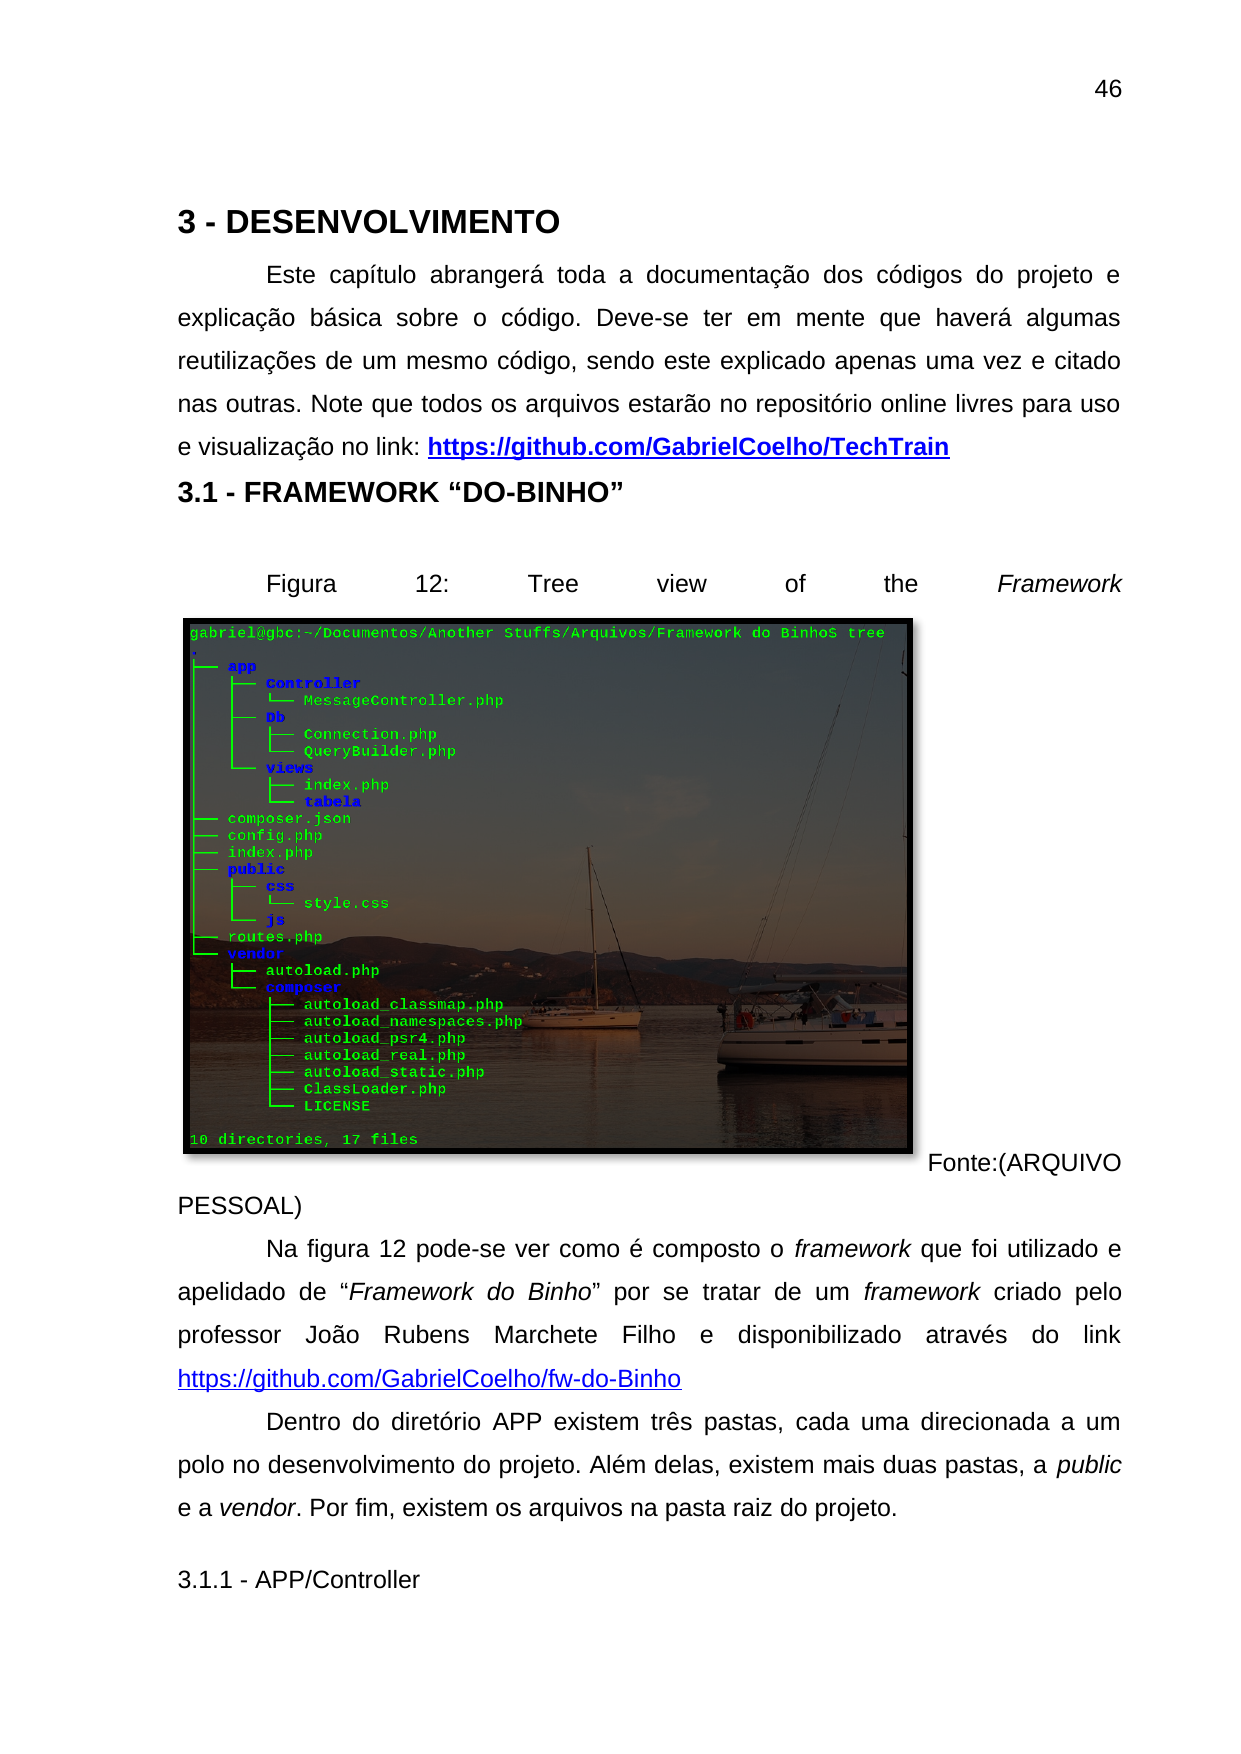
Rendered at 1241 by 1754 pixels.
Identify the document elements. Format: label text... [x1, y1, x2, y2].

text Na figura 12 pode-se ver como é composto o framework que foi utilizado e apelidado de “Framework do Binho” por se tratar de um framework criado pelo professor João Rubens Marchete Filho e disponibilizado através do link https://github.com/GabrielCoelho/fw-do-Binho [177, 1234, 1122, 1392]
subtitle 3.1 - FRAMEWORK “DO-BINHO” [177, 475, 1122, 509]
text Este capítulo abrangerá toda a documentação dos códigos do projeto e explicação básica sobre o código. Deve-se ter em mente que haverá algumas reutilizações de um mesmo código, sendo este explicado apenas uma vez e citado nas outras. Note que todos os arquivos estarão no repositório online livres para uso e visualização no link: https://github.com/GabrielCoelho/TechTrain [177, 260, 1122, 461]
picture [190, 624, 907, 1148]
subtitle 3.1.1 - APP/Controller [177, 1565, 1122, 1594]
text Dentro do diretório APP existem três pastas, cada uma direcionada a um polo no desenvolvimento do projeto. Além delas, existem mais duas pastas, a public e a vendor. Por fim, existem os arquivos na pasta raiz do projeto. [177, 1407, 1122, 1522]
subtitle 3 - DESENVOLVIMENTO [177, 202, 1122, 241]
